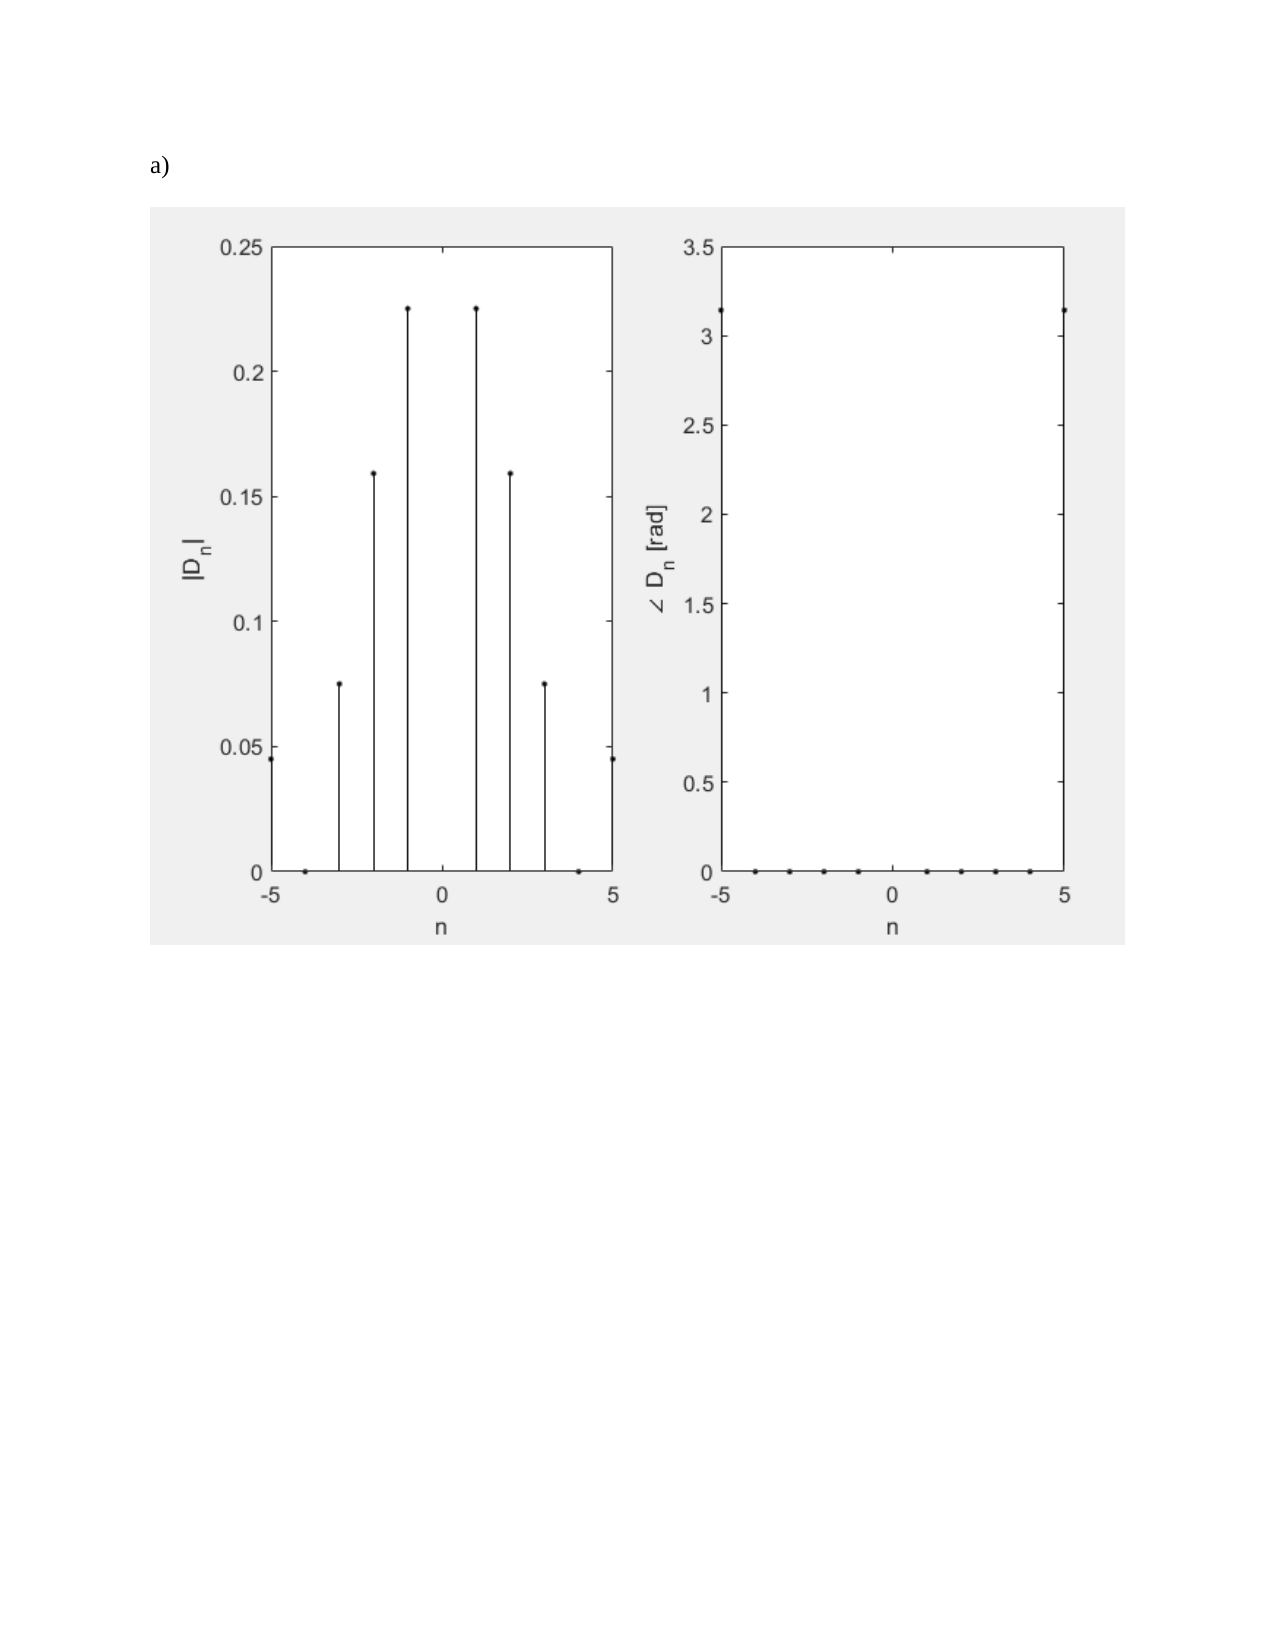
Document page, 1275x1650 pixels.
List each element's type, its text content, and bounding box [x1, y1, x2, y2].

picture [150, 207, 1125, 945]
text a) [150, 150, 1125, 207]
